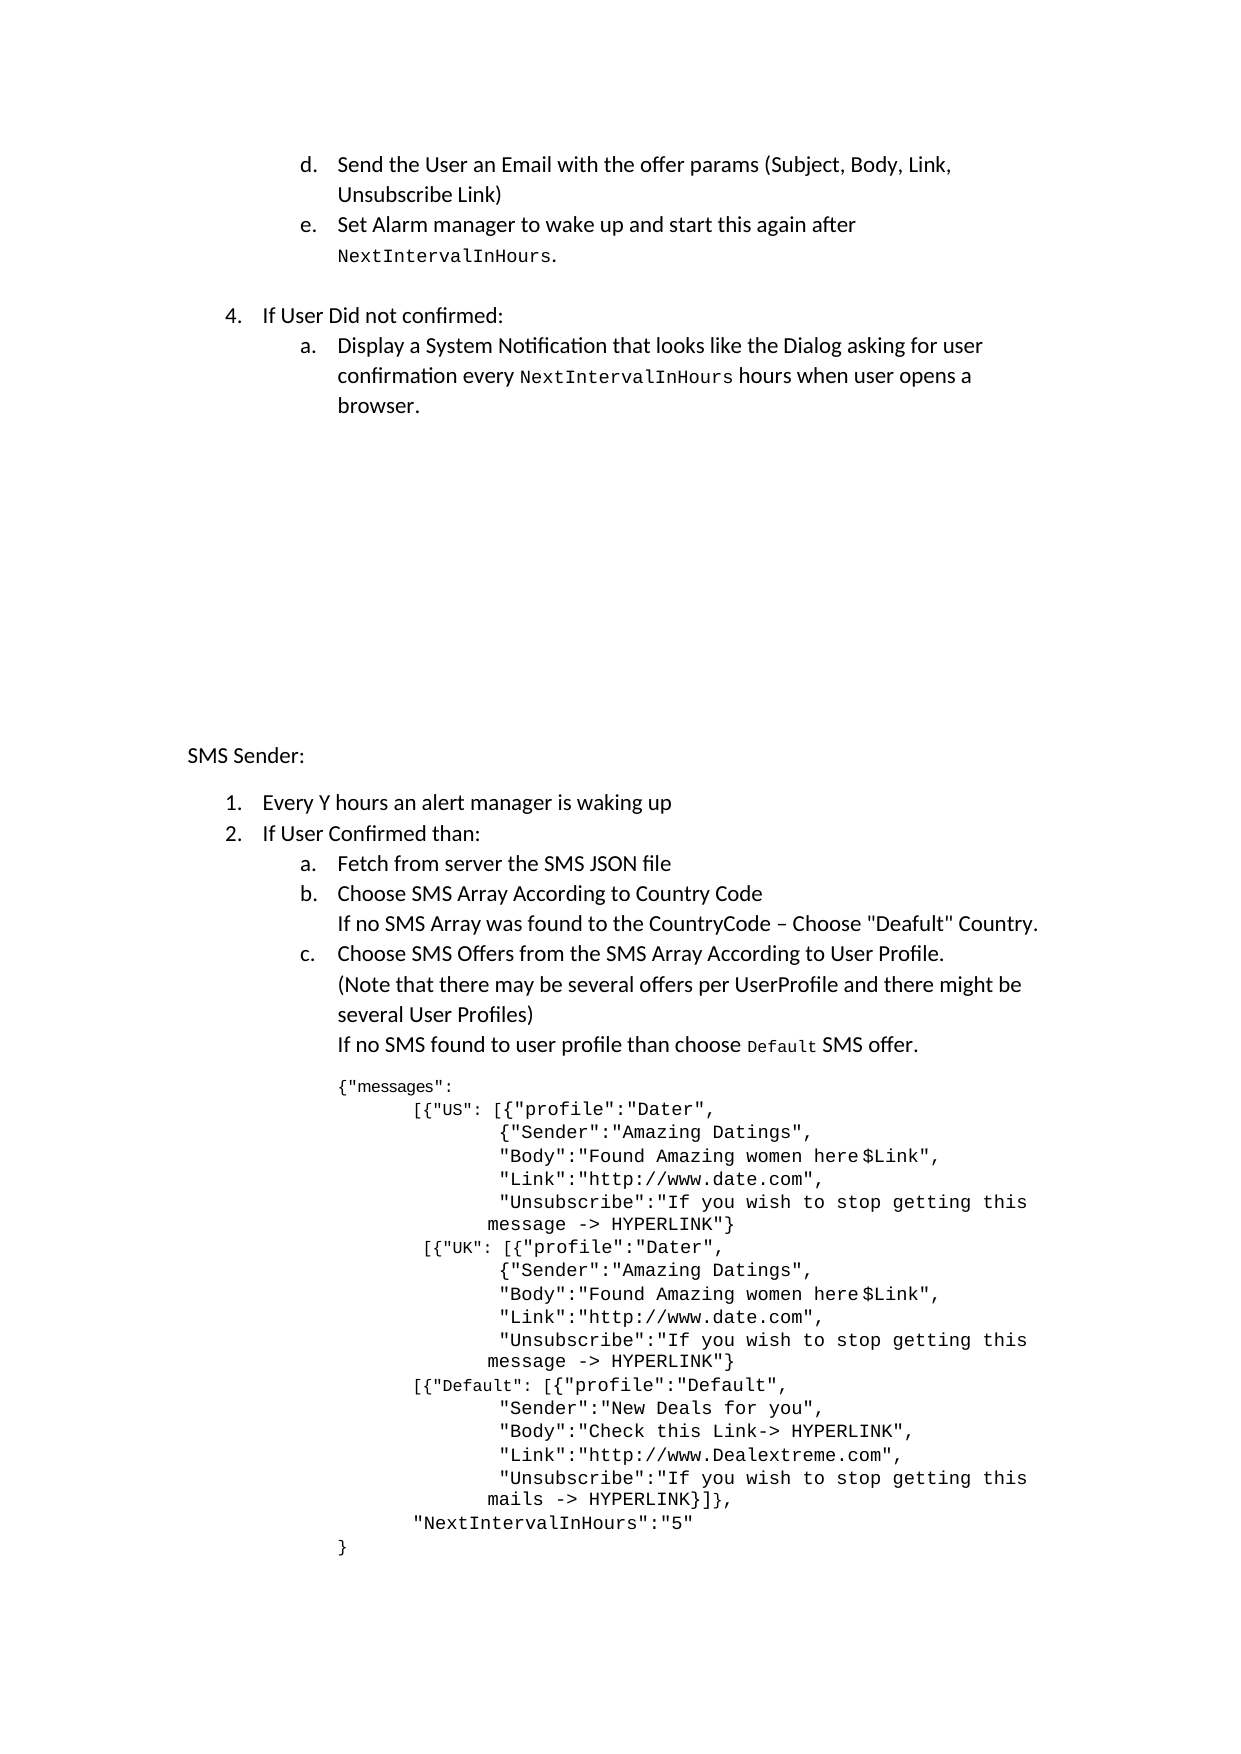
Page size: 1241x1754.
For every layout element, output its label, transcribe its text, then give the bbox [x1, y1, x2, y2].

list Display a System Notification that looks like the Dialog asking for user confirmation every NextIntervalInHours hours when user opens a browser. [300, 331, 1053, 420]
text SMS Sender: [187, 742, 1053, 769]
text "Unsubscribe":"If you wish to stop getting this mails -> HYPERLINK}]}, [487, 1469, 1053, 1511]
text [{"UK": [{"profile":"Dater", [337, 1238, 1053, 1259]
text "NextIntervalInHours":"5" [187, 1513, 1053, 1535]
text "Link":"http://www.date.com", [262, 1170, 1053, 1191]
list If User Confirmed than: [225, 819, 1053, 847]
list If no SMS found to user profile than choose Default SMS offer. [337, 1030, 1053, 1058]
text [{"US": [{"profile":"Dater", [337, 1100, 1053, 1121]
text {"messages": [337, 1077, 1053, 1098]
list (Note that there may be several offers per UserProfile and there might be several User Profiles) [337, 970, 1053, 1028]
list Send the User an Email with the offer params (Subject, Body, Link, Unsubscribe Link) [300, 150, 1053, 208]
text "Sender":"New Deals for you", [262, 1399, 1053, 1420]
list Choose SMS Offers from the SMS Array According to User Profile. [300, 939, 1053, 967]
text "Unsubscribe":"If you wish to stop getting this message -> HYPERLINK"} [487, 1331, 1053, 1373]
text "Link":"http://www.date.com", [262, 1308, 1053, 1329]
text "Body":"Found Amazing women here $Link", [262, 1146, 1053, 1168]
list Every Y hours an alert manager is waking up [225, 788, 1053, 816]
text [{"Default": [{"profile":"Default", [337, 1376, 1053, 1397]
text "Unsubscribe":"If you wish to stop getting this message -> HYPERLINK"} [487, 1193, 1053, 1236]
text "Body":"Check this Link-> HYPERLINK", [262, 1422, 1053, 1443]
list Choose SMS Array According to Country Code [300, 879, 1053, 907]
text "Link":"http://www.Dealextreme.com", [262, 1446, 1053, 1467]
text } [337, 1537, 1053, 1557]
list If no SMS Array was found to the CountryCode – Choose "Deafult" Country. [337, 909, 1053, 937]
text {"Sender":"Amazing Datings", [412, 1261, 1053, 1282]
text {"Sender":"Amazing Datings", [412, 1123, 1053, 1144]
text "Body":"Found Amazing women here $Link", [262, 1284, 1053, 1306]
list Set Alarm manager to wake up and start this again after NextIntervalInHours. [300, 210, 1053, 269]
list Fetch from server the SMS JSON file [300, 849, 1053, 877]
list If User Did not confirmed: [225, 301, 1053, 329]
